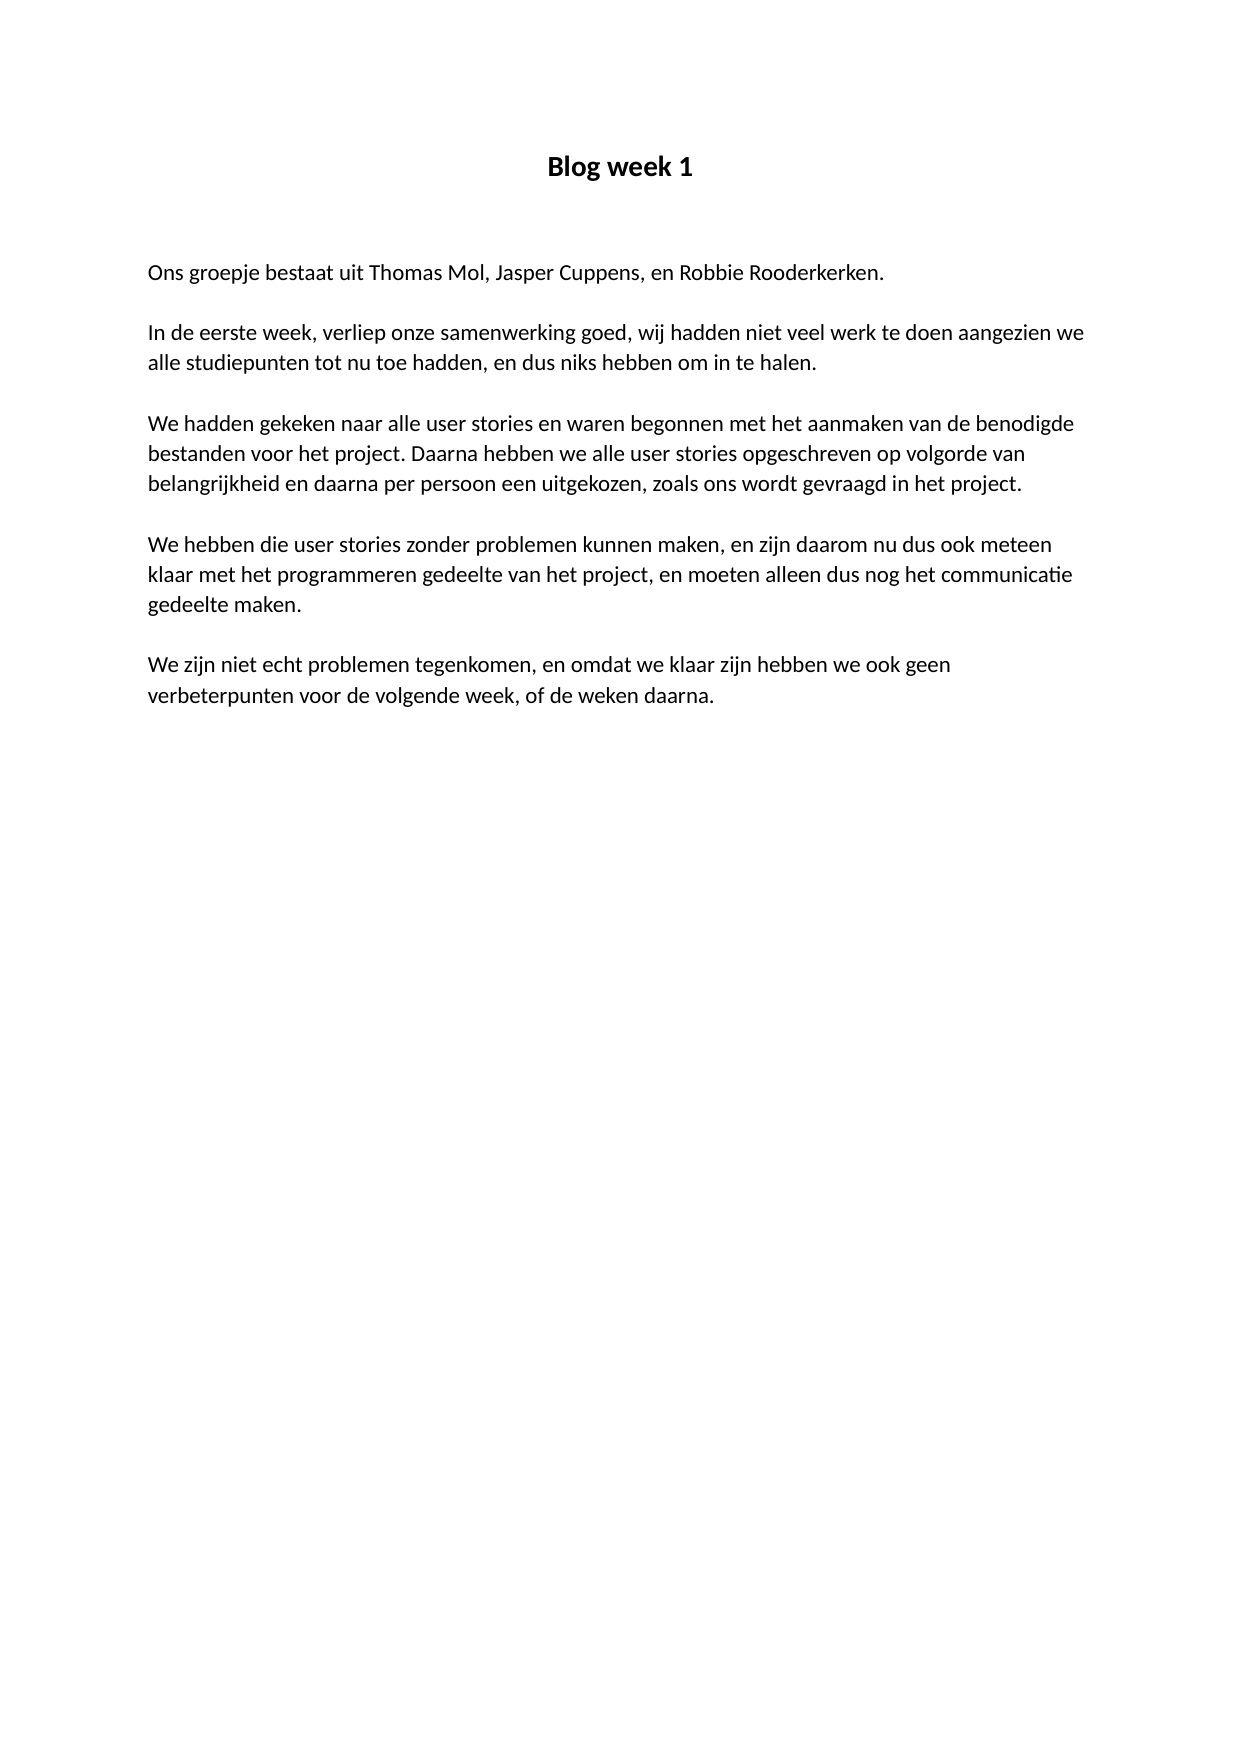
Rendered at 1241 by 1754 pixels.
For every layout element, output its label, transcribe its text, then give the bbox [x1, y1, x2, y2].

text Ons groepje bestaat uit Thomas Mol, Jasper Cuppens, en Robbie Rooderkerken. In de eerste week, verliep onze samenwerking goed, wij hadden niet veel werk te doen aangezien we alle studiepunten tot nu toe hadden, en dus niks hebben om in te halen. We hadden gekeken naar alle user stories en waren begonnen met het aanmaken van de benodigde bestanden voor het project. Daarna hebben we alle user stories opgeschreven op volgorde van belangrijkheid en daarna per persoon een uitgekozen, zoals ons wordt gevraagd in het project. We hebben die user stories zonder problemen kunnen maken, en zijn daarom nu dus ook meteen klaar met het programmeren gedeelte van het project, en moeten alleen dus nog het communicatie gedeelte maken. We zijn niet echt problemen tegenkomen, en omdat we klaar zijn hebben we ook geen verbeterpunten voor de volgende week, of de weken daarna. [148, 258, 1093, 709]
text Blog week 1 [148, 148, 1093, 183]
